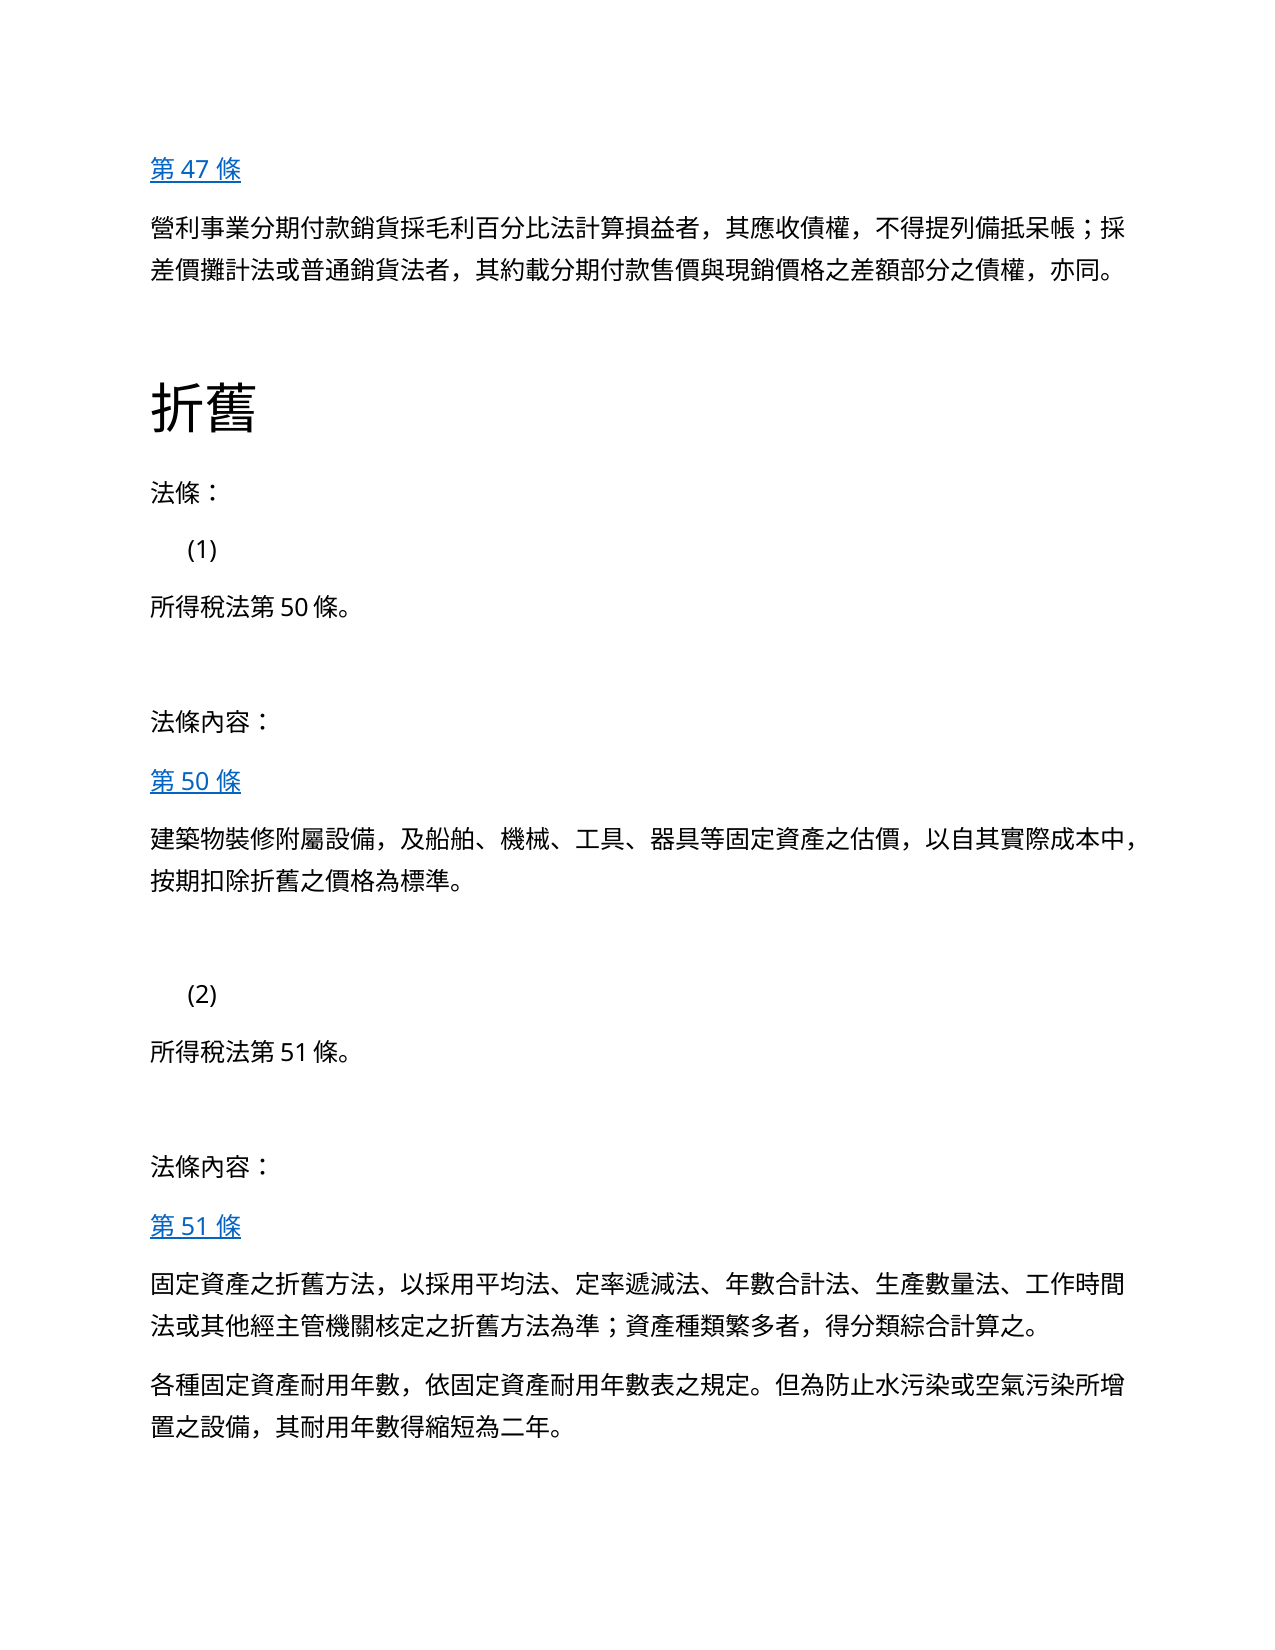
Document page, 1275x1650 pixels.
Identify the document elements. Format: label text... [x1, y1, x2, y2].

text 法條： [150, 473, 1125, 509]
text 法條內容： [150, 1148, 1125, 1184]
text 固定資產之折舊方法，以採用平均法、定率遞減法、年數合計法、生產數量法、工作時間法或其他經主管機關核定之折舊方法為準；資產種類繁多者，得分類綜合計算之。 [150, 1265, 1125, 1343]
text 折舊 [150, 365, 1125, 444]
text 各種固定資產耐用年數，依固定資產耐用年數表之規定。但為防止水污染或空氣污染所增置之設備，其耐用年數得縮短為二年。 [150, 1366, 1125, 1444]
text 法條內容： [150, 703, 1125, 739]
text 建築物裝修附屬設備，及船舶、機械、工具、器具等固定資產之估價，以自其實際成本中，按期扣除折舊之價格為標準。 [150, 820, 1125, 898]
text 第 47 條 [150, 150, 1125, 186]
text 第 51 條 [150, 1206, 1125, 1242]
text 第 50 條 [150, 761, 1125, 797]
text 所得稅法第50條。 [150, 588, 1125, 624]
text 所得稅法第51條。 [150, 1033, 1125, 1069]
text 營利事業分期付款銷貨採毛利百分比法計算損益者，其應收債權，不得提列備抵呆帳；採差價攤計法或普通銷貨法者，其約載分期付款售價與現銷價格之差額部分之債權，亦同。 [150, 209, 1125, 287]
